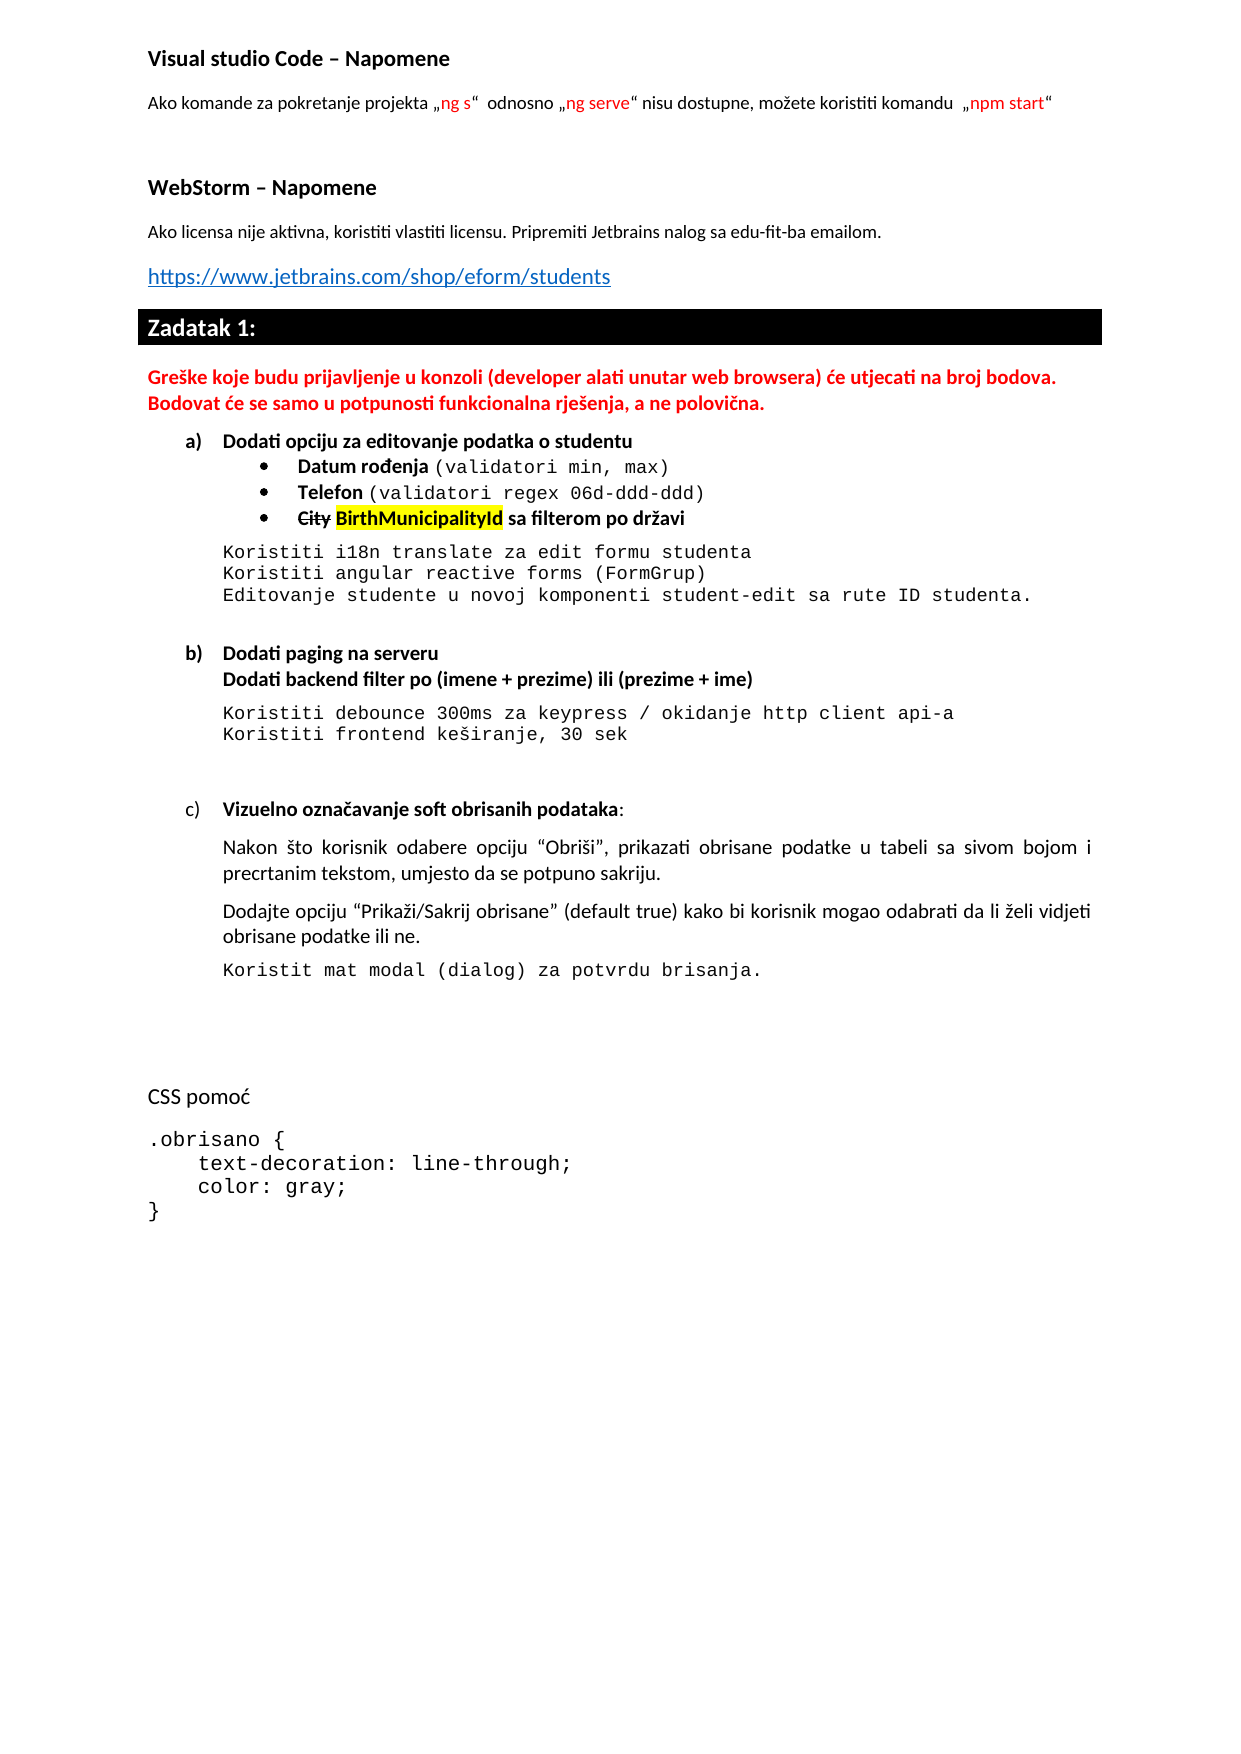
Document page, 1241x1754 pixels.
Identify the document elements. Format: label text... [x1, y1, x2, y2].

list City BirthMunicipalityId sa filterom po državi [503, 505, 1093, 530]
text https://www.jetbrains.com/shop/eform/students [148, 262, 1093, 290]
text Visual studio Code – Napomene [148, 44, 1093, 72]
list Dodati backend filter po (imene + prezime) ili (prezime + ime) [223, 666, 1093, 691]
text Ako licensa nije aktivna, koristiti vlastiti licensu. Pripremiti Jetbrains nalog sa edu-fit-ba emailom. [148, 220, 1093, 243]
text Editovanje studente u novoj komponenti student-edit sa rute ID studenta. [223, 585, 1093, 607]
text text-decoration: line-through; [148, 1153, 1093, 1177]
text Bodovat će se samo u potpunosti funkcionalna rješenja, a ne polovična. [148, 390, 1093, 415]
text } [148, 1200, 1093, 1224]
list Nakon što korisnik odabere opciju “Obriši”, prikazati obrisane podatke u tabeli sa sivom bojom i precrtanim tekstom, umjesto da se potpuno sakriju. [223, 834, 1093, 885]
text .obrisano { [148, 1129, 1093, 1153]
list Vizuelno označavanje soft obrisanih podataka: [185, 797, 1093, 822]
text CSS pomoć [148, 1082, 1093, 1110]
text Koristit mat modal (dialog) za potvrdu brisanja. [223, 961, 1093, 982]
text Koristiti i18n translate za edit formu studenta [223, 543, 1093, 564]
text color: gray; [148, 1177, 1093, 1200]
list Datum rođenja (validatori min, max) [260, 453, 1093, 479]
list Dodati opciju za editovanje podatka o studentu [185, 428, 1093, 453]
text Koristiti angular reactive forms (FormGrup) [223, 564, 1093, 585]
list Dodajte opciju “Prikaži/Sakrij obrisane” (default true) kako bi korisnik mogao odabrati da li želi vidjeti obrisane podatke ili ne. [223, 898, 1093, 949]
list Dodati paging na serveru [185, 640, 1093, 666]
text Ako komande za pokretanje projekta „ng s“ odnosno „ng serve“ nisu dostupne, možete koristiti komandu „npm start“ [148, 91, 1093, 114]
text Greške koje budu prijavljenje u konzoli (developer alati unutar web browsera) će utjecati na broj bodova. [148, 364, 1093, 390]
list Telefon (validatori regex 06d-ddd-ddd) [260, 479, 1093, 505]
text Zadatak 1: [139, 310, 1101, 344]
text Koristiti frontend keširanje, 30 sek [223, 725, 1093, 746]
text WebStorm – Napomene [148, 173, 1093, 202]
text Koristiti debounce 300ms za keypress / okidanje http client api-a [223, 704, 1093, 725]
